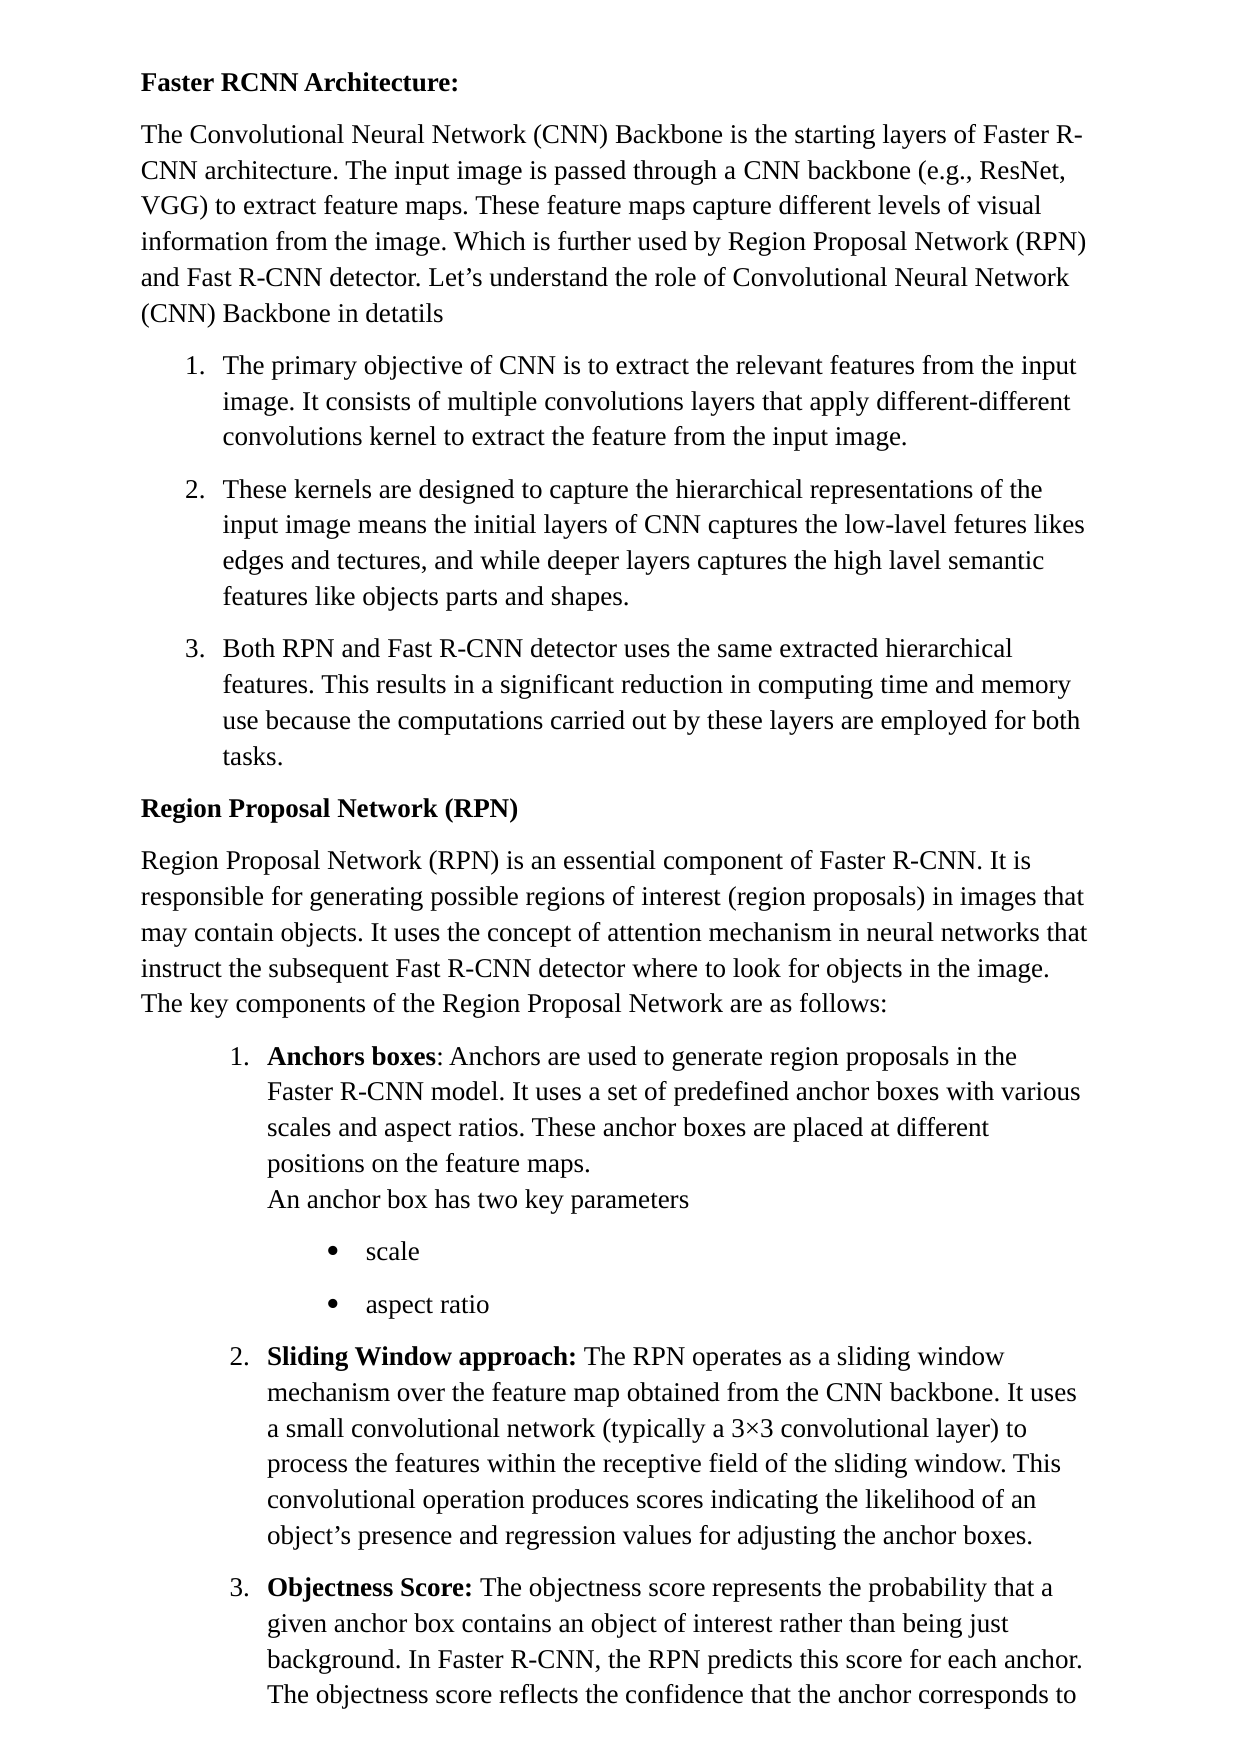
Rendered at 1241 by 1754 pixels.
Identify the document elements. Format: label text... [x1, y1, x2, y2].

text Region Proposal Network (RPN) is an essential component of Faster R-CNN. It is responsible for generating possible regions of interest (region proposals) in images that may contain objects. It uses the concept of attention mechanism in neural networks that instruct the subsequent Fast R-CNN detector where to look for objects in the image. The key components of the Region Proposal Network are as follows: [141, 844, 1090, 1018]
list Sliding Window approach: The RPN operates as a sliding window mechanism over the feature map obtained from the CNN backbone. It uses a small convolutional network (typically a 3×3 convolutional layer) to process the features within the receptive field of the sliding window. This convolutional operation produces scores indicating the likelihood of an object’s presence and regression values for adjusting the anchor boxes. [229, 1340, 1090, 1550]
text Region Proposal Network (RPN) [141, 792, 1090, 823]
list Both RPN and Fast R-CNN detector uses the same extracted hierarchical features. This results in a significant reduction in computing time and memory use because the computations carried out by these layers are employed for both tasks. [185, 632, 1090, 771]
list The primary objective of CNN is to extract the relevant features from the input image. It consists of multiple convolutions layers that apply different-different convolutions kernel to extract the feature from the input image. [185, 349, 1090, 452]
text Faster RCNN Architecture: [141, 66, 1090, 97]
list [229, 1571, 1090, 1710]
list aspect ratio [328, 1288, 1090, 1319]
list scale [328, 1235, 1090, 1266]
text The Convolutional Neural Network (CNN) Backbone is the starting layers of Faster R-CNN architecture. The input image is passed through a CNN backbone (e.g., ResNet, VGG) to extract feature maps. These feature maps capture different levels of visual information from the image. Which is further used by Region Proposal Network (RPN) and Fast R-CNN detector. Let’s understand the role of Convolutional Neural Network (CNN) Backbone in detatils [141, 118, 1090, 328]
list Anchors boxes: Anchors are used to generate region proposals in the Faster R-CNN model. It uses a set of predefined anchor boxes with various scales and aspect ratios. These anchor boxes are placed at different positions on the feature maps. An anchor box has two key parameters [229, 1040, 1090, 1214]
list These kernels are designed to capture the hierarchical representations of the input image means the initial layers of CNN captures the low-lavel fetures likes edges and tectures, and while deeper layers captures the high lavel semantic features like objects parts and shapes. [185, 473, 1090, 611]
